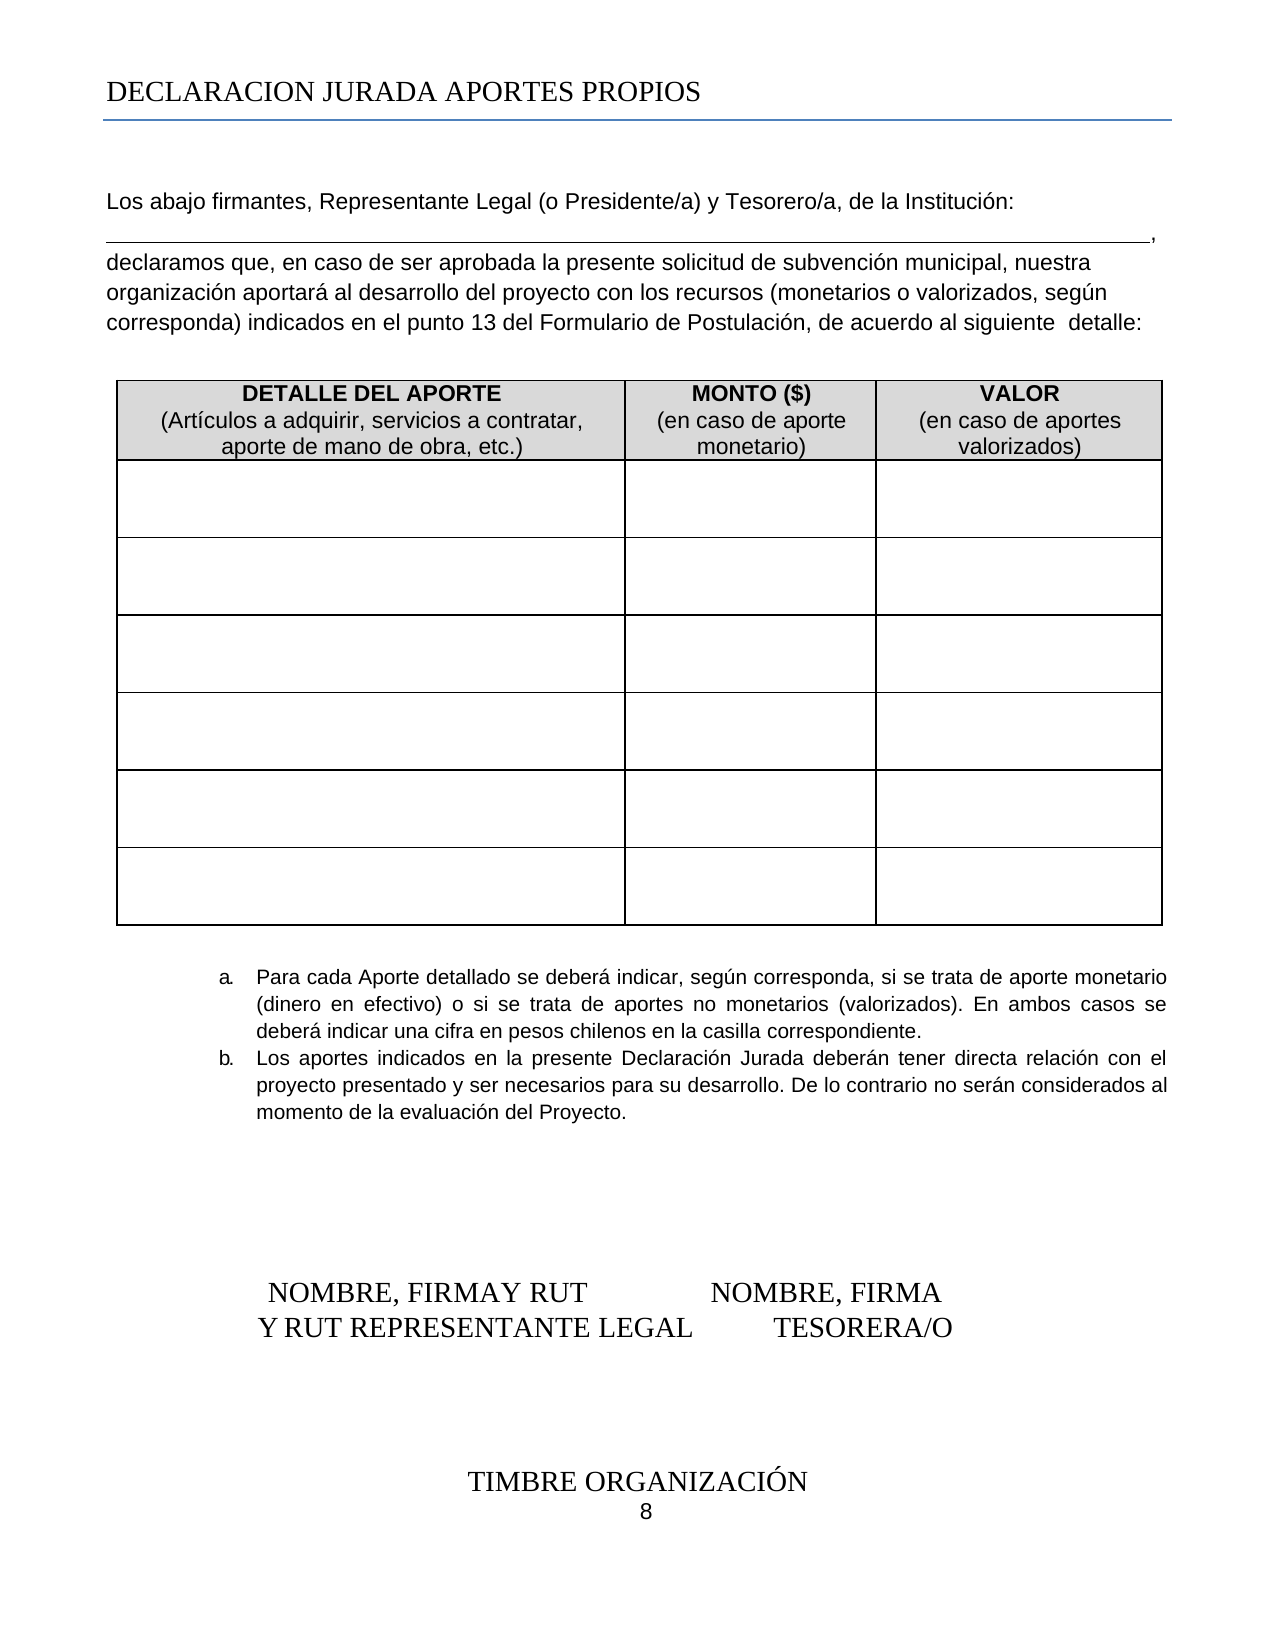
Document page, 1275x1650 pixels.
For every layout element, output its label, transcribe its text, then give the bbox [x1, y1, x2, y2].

table_header VALOR (en caso de aportes valorizados) [877, 381, 1161, 459]
list Los aportes indicados en la presente Declaración Jurada deberán tener directa relación con el proyecto presentado y ser necesarios para su desarrollo. De lo contrario no serán considerados al momento de la evaluación del Proyecto. [219, 1046, 1169, 1124]
text NOMBRE, FIRMAY RUT NOMBRE, FIRMA Y RUT REPRESENTANTE LEGAL TESORERA/O [257, 1275, 962, 1344]
table_cell [626, 693, 875, 769]
table_cell [626, 461, 875, 536]
table_cell [118, 538, 624, 614]
table_cell [626, 848, 875, 924]
table_cell [626, 616, 875, 692]
table_cell [626, 771, 875, 846]
table_cell [877, 616, 1161, 692]
text , declaramos que, en caso de ser aprobada la presente solicitud de subvención municipal, nuestra organización aportará al desarrollo del proyecto con los recursos (monetarios o valorizados, según corresponda) indicados en el punto 13 del Formulario de Postulación, de acuerdo al siguiente detalle: [106, 219, 1157, 336]
table_header MONTO ($) (en caso de aporte monetario) [626, 381, 875, 459]
table_cell [877, 538, 1161, 614]
table_cell [877, 461, 1161, 536]
table_cell [118, 461, 624, 536]
list Para cada Aporte detallado se deberá indicar, según corresponda, si se trata de aporte monetario (dinero en efectivo) o si se trata de aportes no monetarios (valorizados). En ambos casos se deberá indicar una cifra en pesos chilenos en la casilla correspondiente. [219, 965, 1169, 1043]
text Los abajo firmantes, Representante Legal (o Presidente/a) y Tesorero/a, de la Institución: [106, 188, 1219, 214]
table_cell [626, 538, 875, 614]
table_cell [118, 848, 624, 924]
table_cell [118, 771, 624, 846]
text TIMBRE ORGANIZACIÓN [270, 1464, 1005, 1498]
table_cell [118, 693, 624, 769]
text DECLARACION JURADA APORTES PROPIOS [106, 74, 1219, 107]
table_header DETALLE DEL APORTE (Artículos a adquirir, servicios a contratar, aporte de mano de obra, etc.) [118, 381, 624, 459]
table_cell [877, 693, 1161, 769]
table_cell [877, 848, 1161, 924]
table_cell [877, 771, 1161, 846]
table_cell [118, 616, 624, 692]
